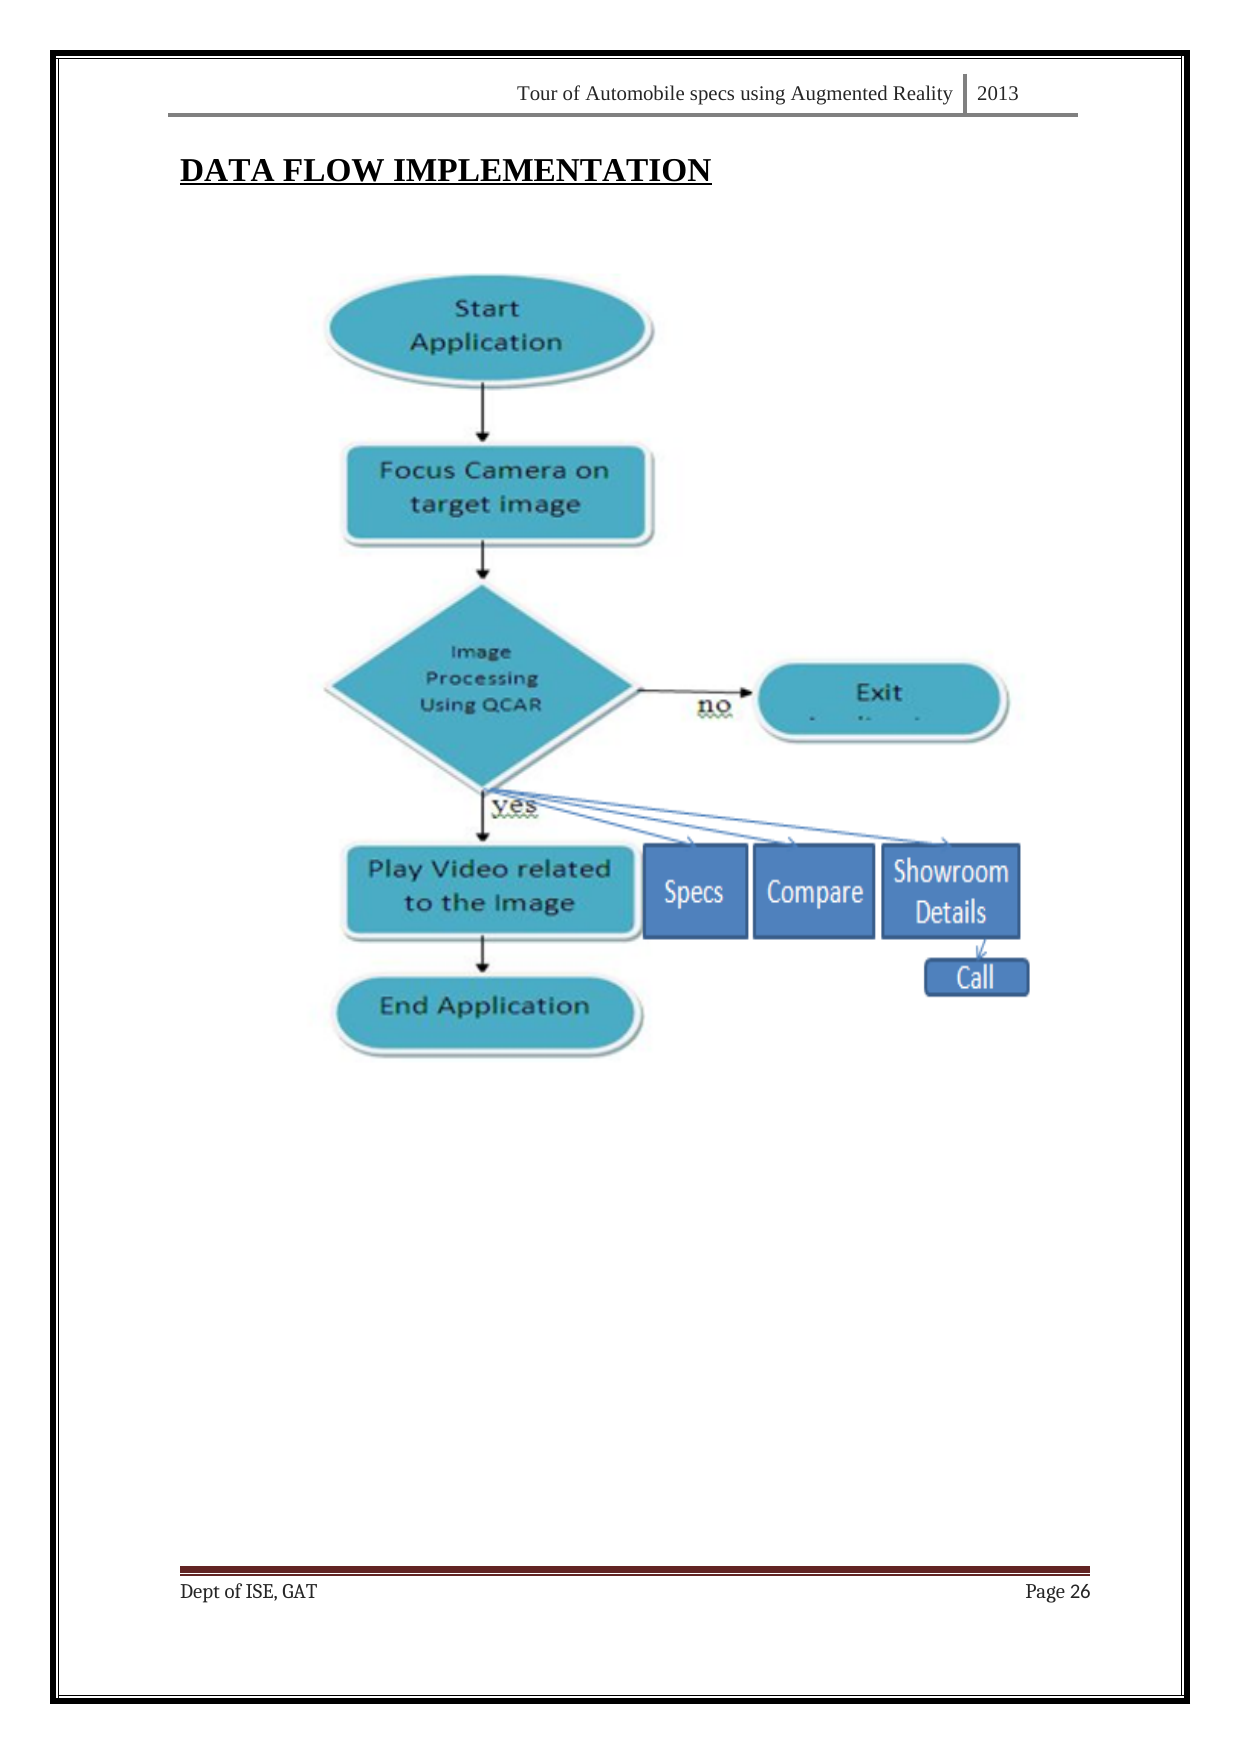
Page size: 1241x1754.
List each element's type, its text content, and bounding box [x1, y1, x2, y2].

text DATA FLOW IMPLEMENTATION [180, 150, 1090, 188]
picture [180, 264, 1091, 1114]
